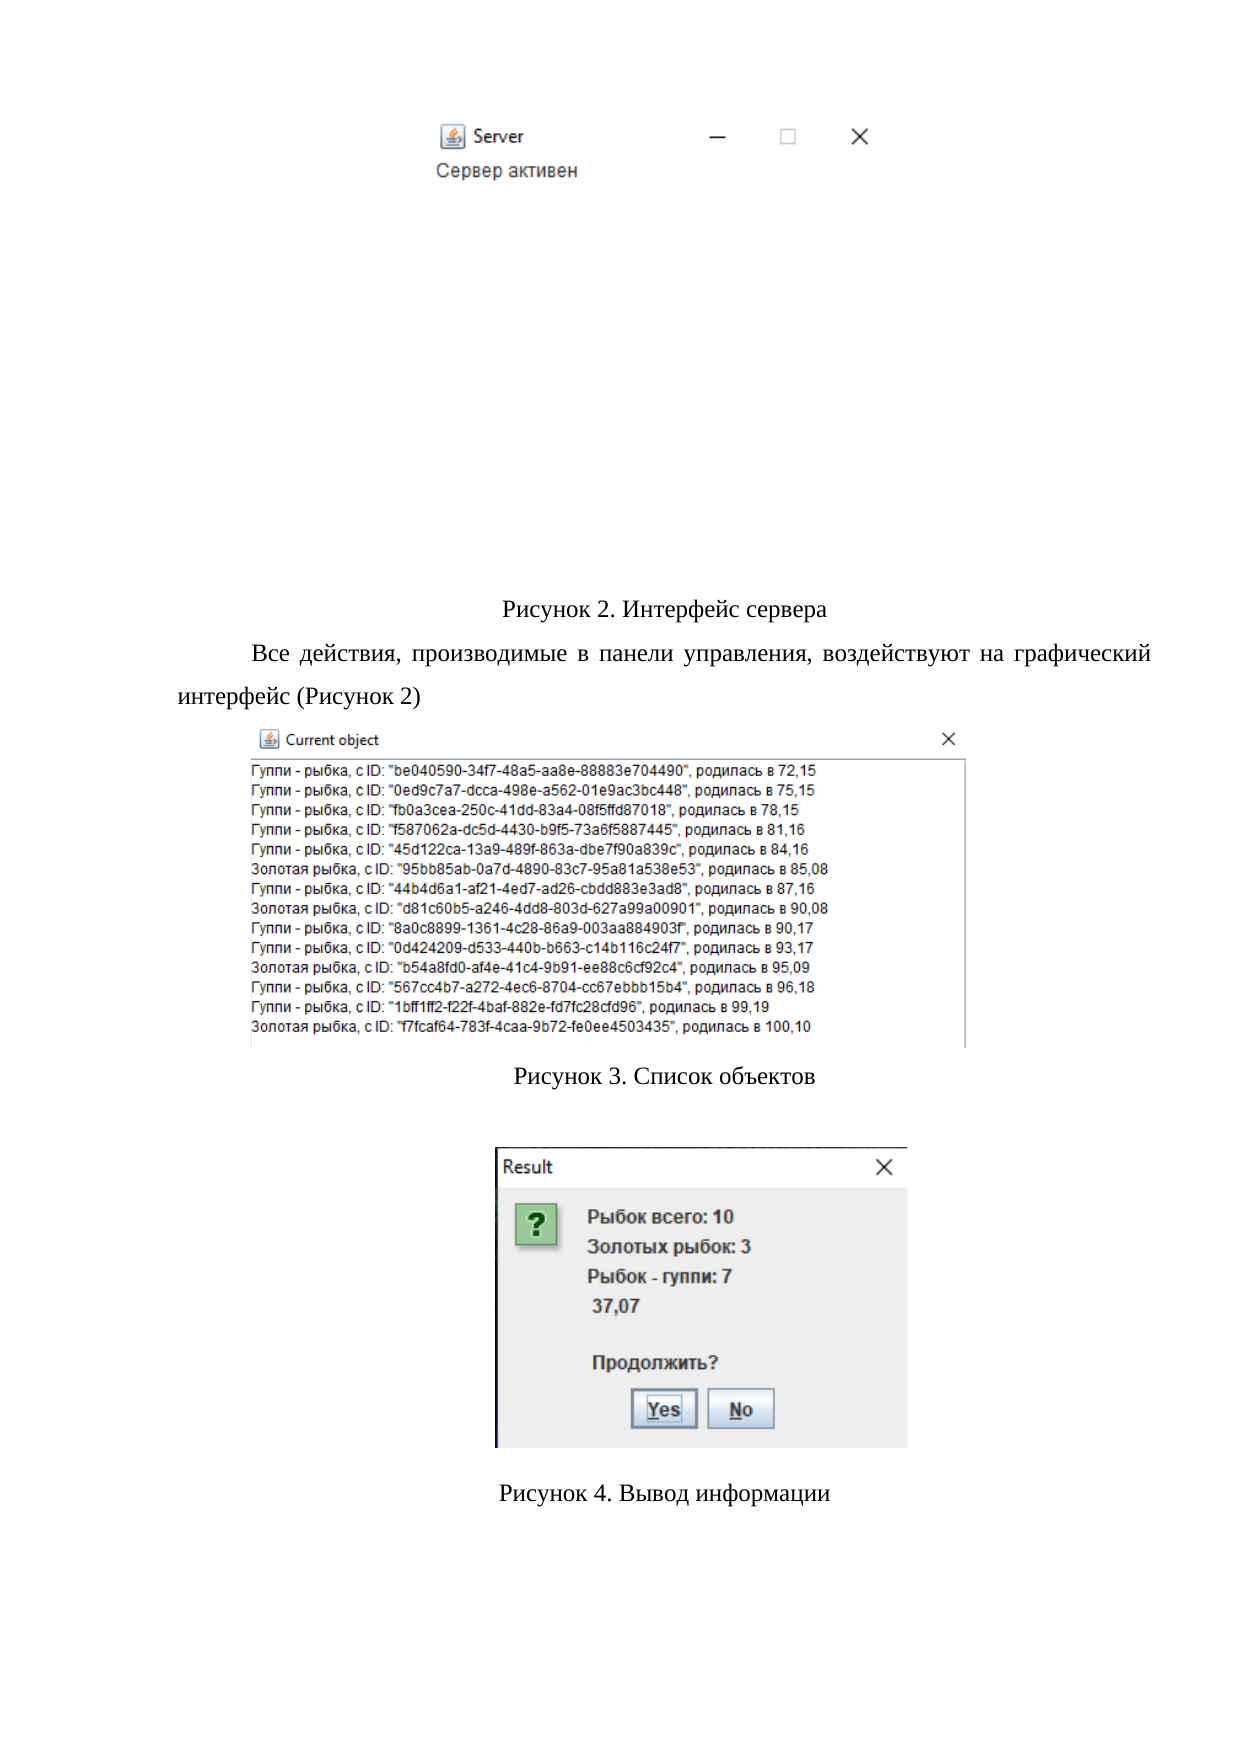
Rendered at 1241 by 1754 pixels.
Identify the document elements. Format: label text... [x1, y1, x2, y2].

text Все действия, производимые в панели управления, воздействуют на графический интерфейс (Рисунок 2) [177, 638, 1152, 709]
text Рисунок 2. Интерфейс сервера [177, 594, 1152, 623]
picture [251, 723, 966, 1048]
text Рисунок 3. Список объектов [177, 1061, 1152, 1090]
picture [495, 1147, 908, 1448]
text Рисунок 4. Вывод информации [177, 1478, 1152, 1507]
picture [436, 118, 893, 581]
